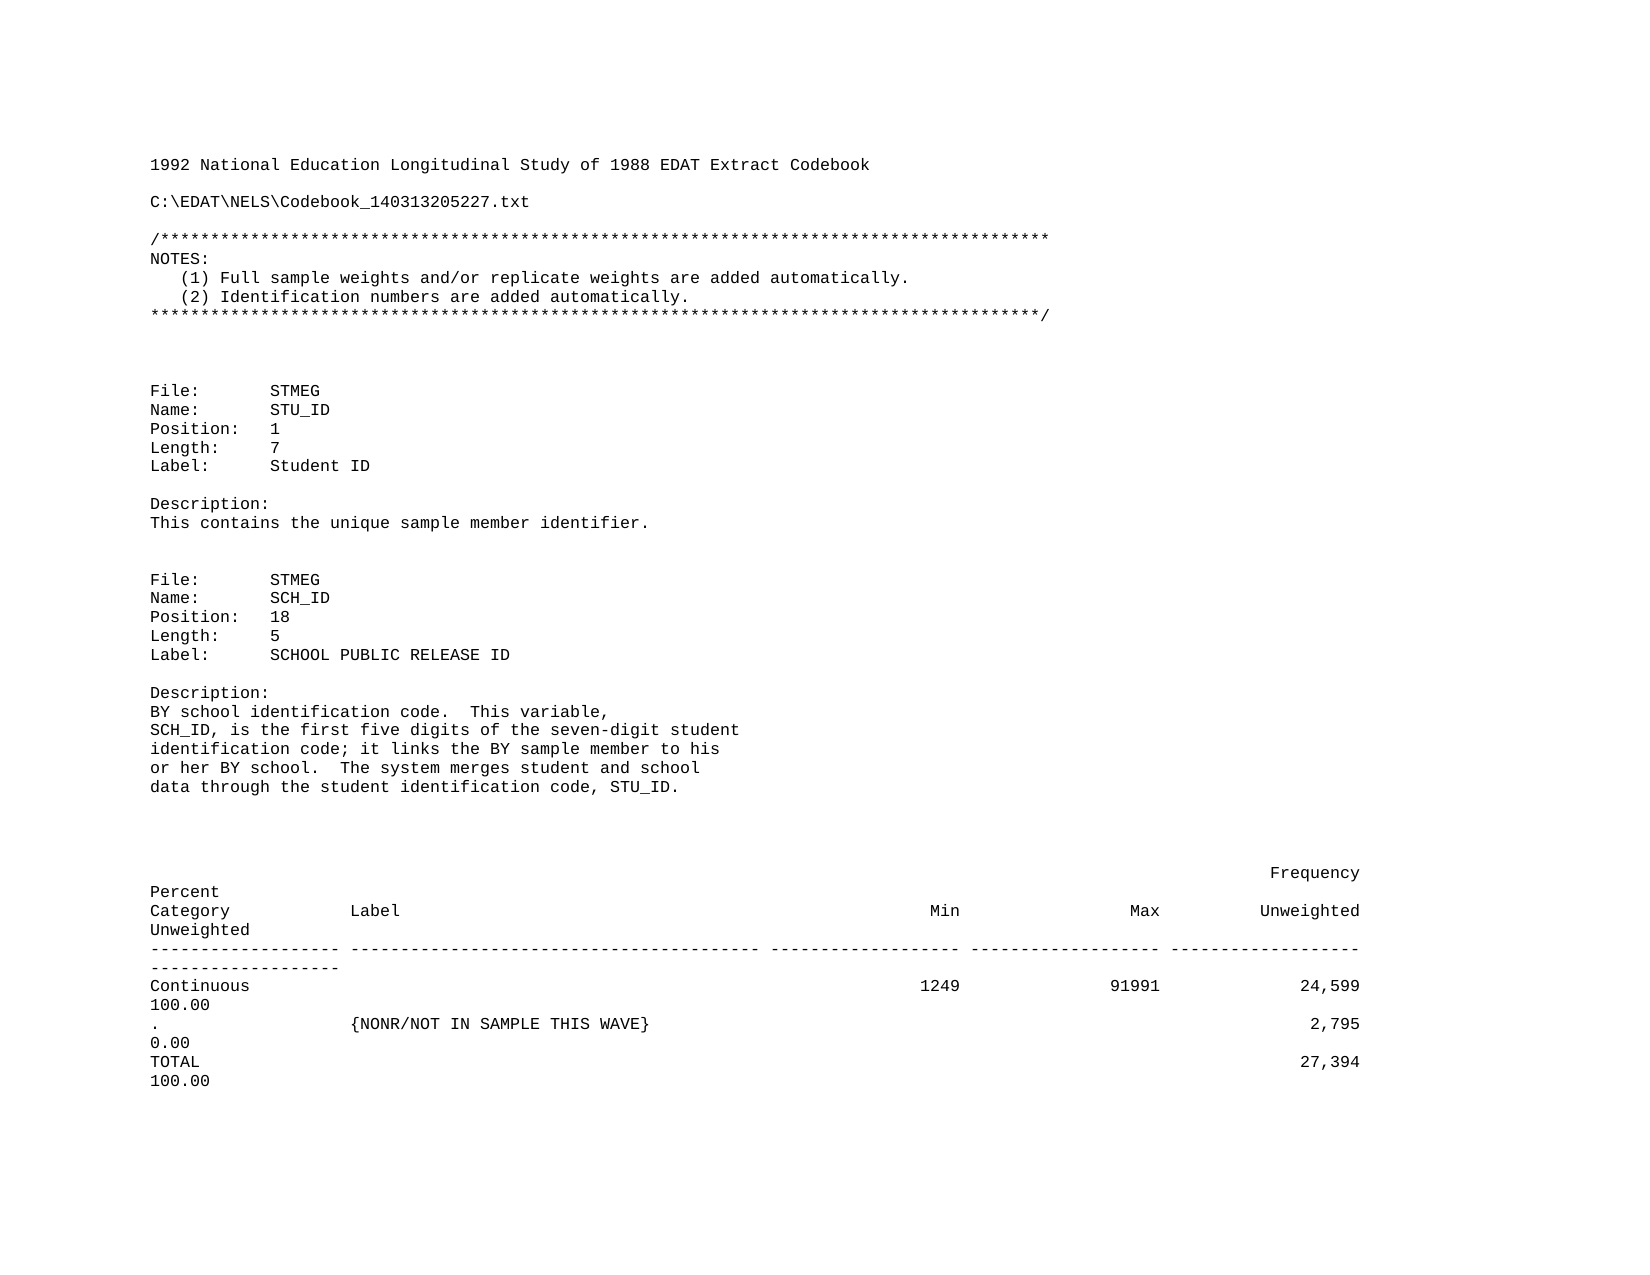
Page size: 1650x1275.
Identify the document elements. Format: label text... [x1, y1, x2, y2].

text . {NONR/NOT IN SAMPLE THIS WAVE} 2,795 0.00 [150, 1016, 1500, 1053]
text TOTAL 27,394 100.00 [150, 1053, 1500, 1091]
text Position: 18 [150, 609, 1500, 628]
text identification code; it links the BY sample member to his [150, 741, 1500, 760]
text Label: SCHOOL PUBLIC RELEASE ID [150, 647, 1500, 665]
text (1) Full sample weights and/or replicate weights are added automatically. [150, 269, 1500, 288]
text Frequency Percent [150, 865, 1500, 903]
text (2) Identification numbers are added automatically. [150, 288, 1500, 307]
text data through the student identification code, STU_ID. [150, 778, 1500, 797]
text Description: [150, 684, 1500, 703]
text 1992 National Education Longitudinal Study of 1988 EDAT Extract Codebook [150, 156, 1500, 175]
text File: STMEG [150, 383, 1500, 401]
text or her BY school. The system merges student and school [150, 760, 1500, 778]
text /***************************************************************************************** [150, 232, 1500, 251]
text Length: 7 [150, 439, 1500, 458]
text Category Label Min Max Unweighted Unweighted [150, 903, 1500, 940]
text Name: STU_ID [150, 401, 1500, 420]
text File: STMEG [150, 571, 1500, 590]
text This contains the unique sample member identifier. [150, 514, 1500, 533]
text SCH_ID, is the first five digits of the seven-digit student [150, 722, 1500, 741]
text Description: [150, 496, 1500, 514]
text ------------------- ----------------------------------------- ------------------- ------------------- ------------------- ------------------- [150, 940, 1500, 978]
text Label: Student ID [150, 458, 1500, 477]
text C:\EDAT\NELS\Codebook_140313205227.txt [150, 194, 1500, 213]
text *****************************************************************************************/ [150, 307, 1500, 326]
text Length: 5 [150, 628, 1500, 647]
text Name: SCH_ID [150, 590, 1500, 609]
text NOTES: [150, 251, 1500, 269]
text Continuous 1249 91991 24,599 100.00 [150, 978, 1500, 1016]
text Position: 1 [150, 420, 1500, 439]
text BY school identification code. This variable, [150, 703, 1500, 722]
